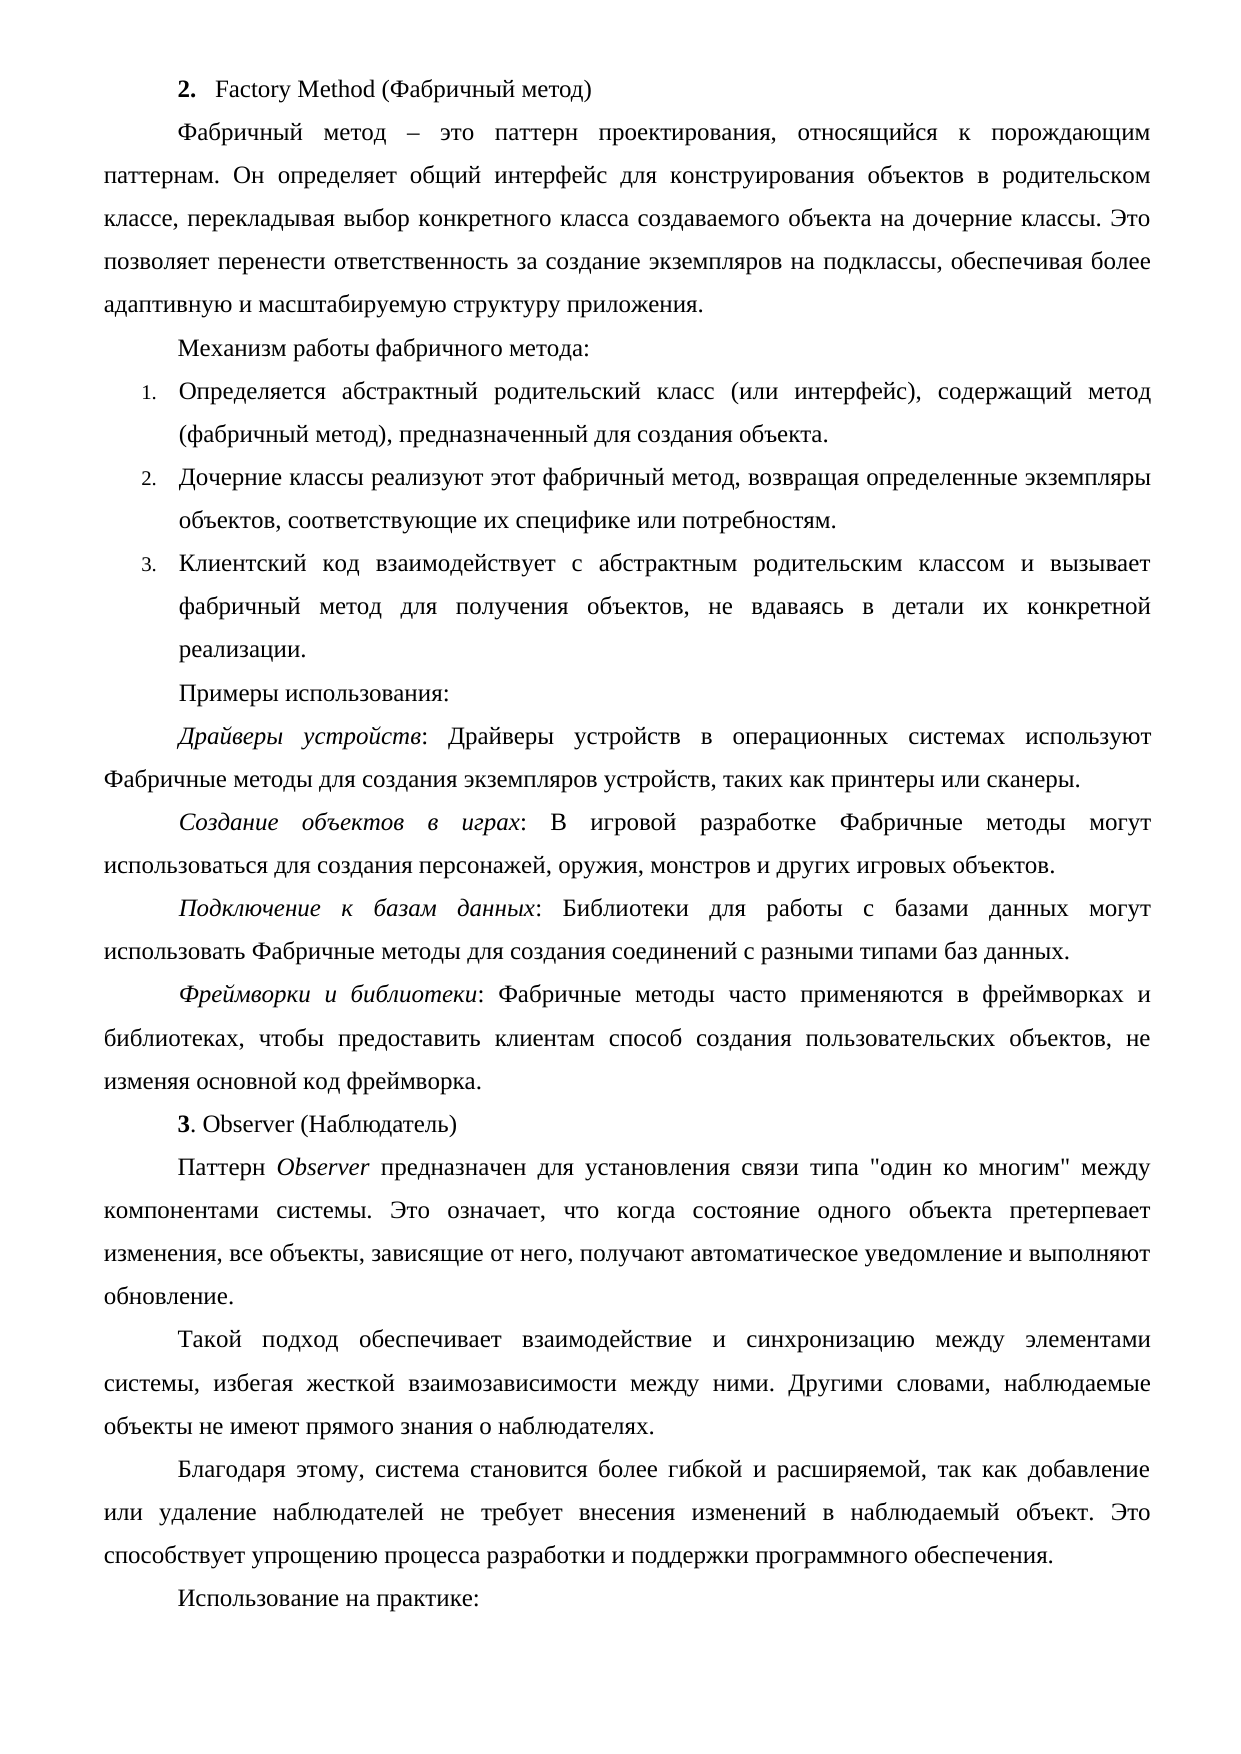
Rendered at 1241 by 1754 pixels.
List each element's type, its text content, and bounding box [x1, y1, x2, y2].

text Паттерн Observer предназначен для установления связи типа "один ко многим" между компонентами системы. Это означает, что когда состояние одного объекта претерпевает изменения, все объекты, зависящие от него, получают автоматическое уведомление и выполняют обновление. [103, 1152, 1152, 1310]
text Примеры использования: [178, 678, 1152, 706]
text Драйверы устройств: Драйверы устройств в операционных системах используют Фабричные методы для создания экземпляров устройств, таких как принтеры или сканеры. [103, 721, 1152, 793]
list Factory Method (Фабричный метод) [177, 74, 1152, 103]
text Фабричный метод – это паттерн проектирования, относящийся к порождающим паттернам. Он определяет общий интерфейс для конструирования объектов в родительском классе, перекладывая выбор конкретного класса создаваемого объекта на дочерние классы. Это позволяет перенести ответственность за создание экземпляров на подклассы, обеспечивая более адаптивную и масштабируемую структуру приложения. [103, 117, 1152, 318]
list Дочерние классы реализуют этот фабричный метод, возвращая определенные экземпляры объектов, соответствующие их специфике или потребностям. [141, 462, 1152, 534]
text 3. Observer (Наблюдатель) [177, 1109, 1152, 1138]
text Использование на практике: [103, 1583, 1152, 1612]
text Фреймворки и библиотеки: Фабричные методы часто применяются в фреймворках и библиотеках, чтобы предоставить клиентам способ создания пользовательских объектов, не изменяя основной код фреймворка. [103, 979, 1152, 1094]
text Механизм работы фабричного метода: [103, 333, 1152, 361]
list Определяется абстрактный родительский класс (или интерфейс), содержащий метод (фабричный метод), предназначенный для создания объекта. [141, 376, 1152, 448]
list Клиентский код взаимодействует с абстрактным родительским классом и вызывает фабричный метод для получения объектов, не вдаваясь в детали их конкретной реализации. [141, 548, 1152, 663]
text Такой подход обеспечивает взаимодействие и синхронизацию между элементами системы, избегая жесткой взаимозависимости между ними. Другими словами, наблюдаемые объекты не имеют прямого знания о наблюдателях. [103, 1324, 1152, 1439]
text Подключение к базам данных: Библиотеки для работы с базами данных могут использовать Фабричные методы для создания соединений с разными типами баз данных. [103, 893, 1152, 965]
text Создание объектов в играх: В игровой разработке Фабричные методы могут использоваться для создания персонажей, оружия, монстров и других игровых объектов. [103, 807, 1152, 879]
text Благодаря этому, система становится более гибкой и расширяемой, так как добавление или удаление наблюдателей не требует внесения изменений в наблюдаемый объект. Это способствует упрощению процесса разработки и поддержки программного обеспечения. [103, 1454, 1152, 1569]
